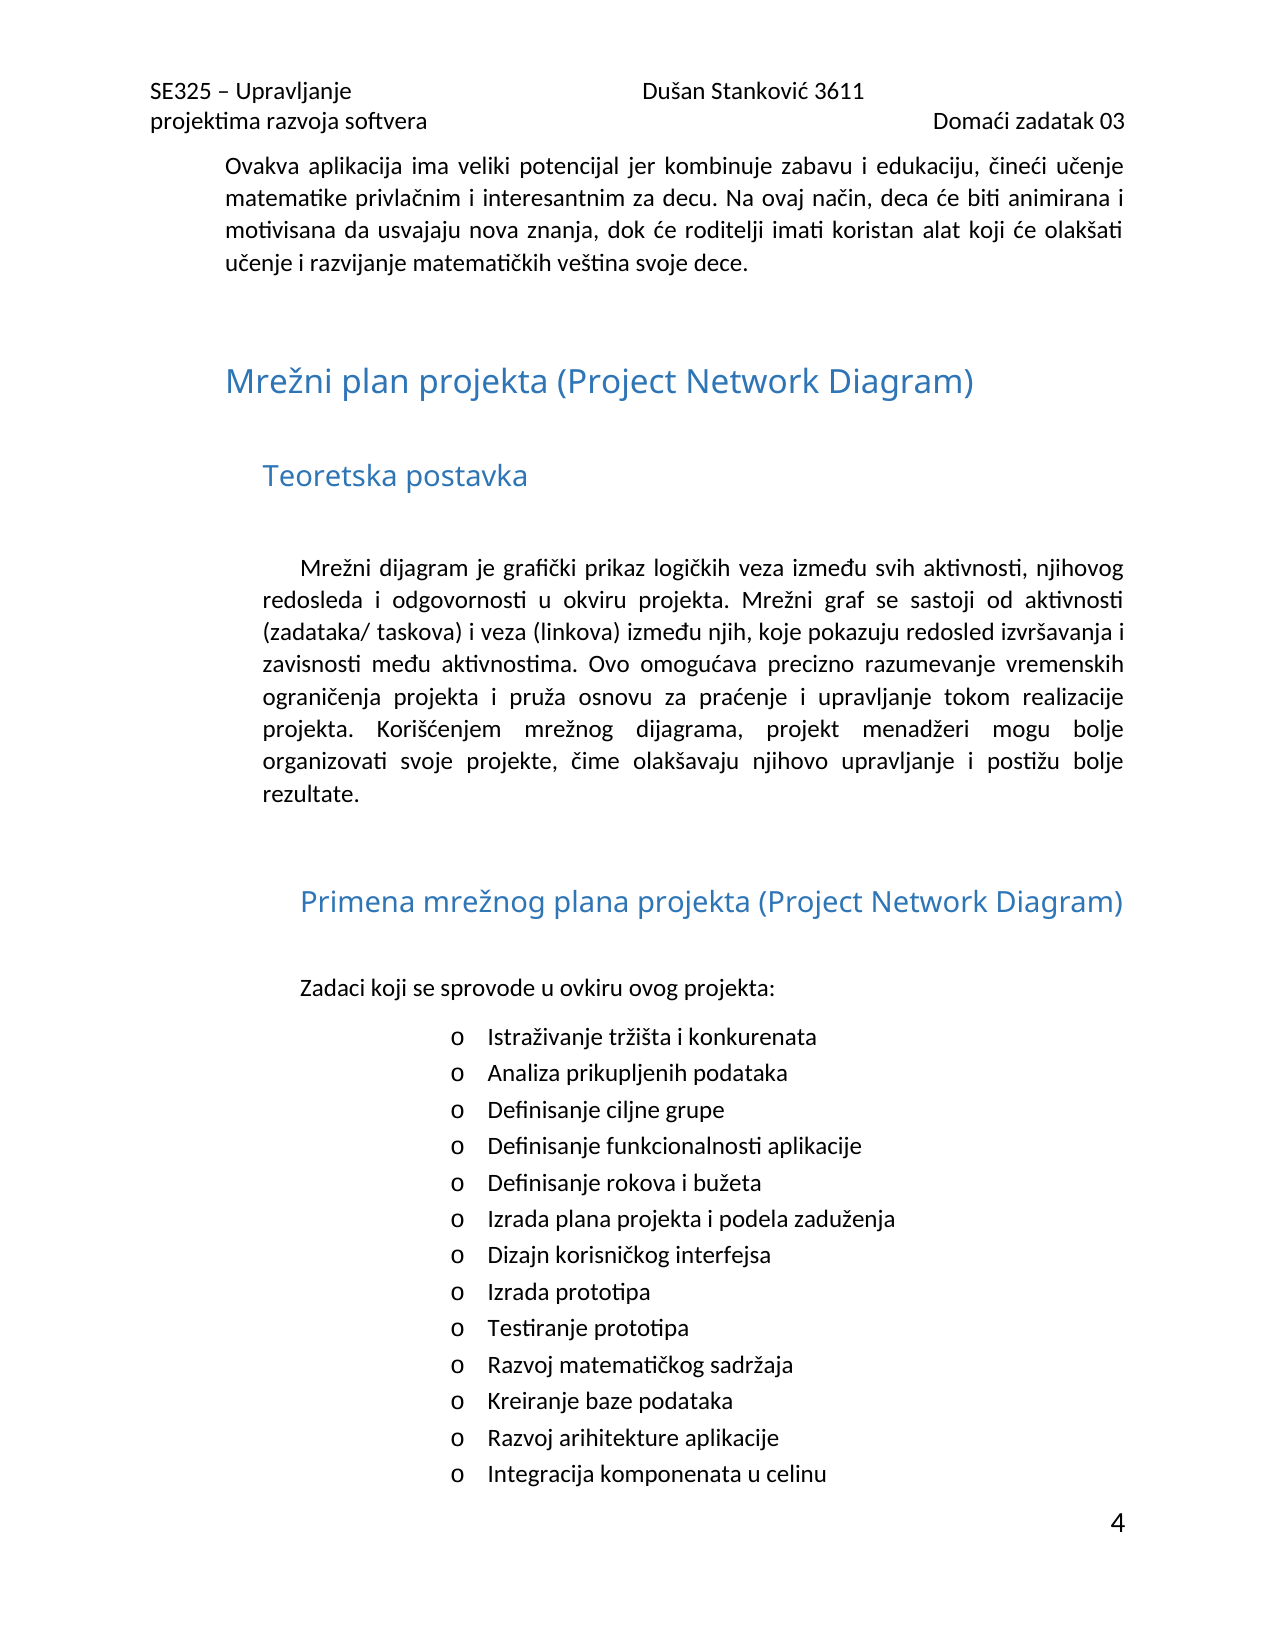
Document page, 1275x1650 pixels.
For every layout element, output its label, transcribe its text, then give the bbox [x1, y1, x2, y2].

list Razvoj arihitekture aplikacije [450, 1422, 1125, 1454]
list Izrada plana projekta i podela zaduženja [450, 1203, 1125, 1235]
list Izrada prototipa [450, 1276, 1125, 1308]
list Testiranje prototipa [450, 1313, 1125, 1344]
list Integracija komponenata u celinu [450, 1458, 1125, 1490]
text Zadaci koji se sprovode u ovkiru ovog projekta: [225, 972, 1125, 1002]
list Istraživanje tržišta i konkurenata [450, 1021, 1125, 1053]
list Definisanje ciljne grupe [450, 1094, 1125, 1126]
list Razvoj matematičkog sadržaja [450, 1349, 1125, 1381]
list Kreiranje baze podataka [450, 1386, 1125, 1417]
list Definisanje rokova i bužeta [450, 1167, 1125, 1198]
list Definisanje funkcionalnosti aplikacije [450, 1130, 1125, 1162]
list Dizajn korisničkog interfejsa [450, 1240, 1125, 1271]
list Analiza prikupljenih podataka [450, 1057, 1125, 1089]
subtitle Teoretska postavka [262, 455, 1125, 495]
subtitle Primena mrežnog plana projekta (Project Network Diagram) [150, 881, 1125, 921]
text Mrežni dijagram je grafički prikaz logičkih veza između svih aktivnosti, njihovog redosleda i odgovornosti u okviru projekta. Mrežni graf se sastoji od aktivnosti (zadataka/ taskova) i veza (linkova) između njih, koje pokazuju redosled izvršavanja i zavisnosti među aktivnostima. Ovo omogućava precizno razumevanje vremenskih ograničenja projekta i pruža osnovu za praćenje i upravljanje tokom realizacije projekta. Korišćenjem mrežnog dijagrama, projekt menadžeri mogu bolje organizovati svoje projekte, čime olakšavaju njihovo upravljanje i postižu bolje rezultate. [262, 552, 1125, 808]
text Ovakva aplikacija ima veliki potencijal jer kombinuje zabavu i edukaciju, čineći učenje matematike privlačnim i interesantnim za decu. Na ovaj način, deca će biti animirana i motivisana da usvajaju nova znanja, dok će roditelji imati koristan alat koji će olakšati učenje i razvijanje matematičkih veština svoje dece. [225, 150, 1125, 277]
subtitle Mrežni plan projekta (Project Network Diagram) [225, 358, 1125, 404]
